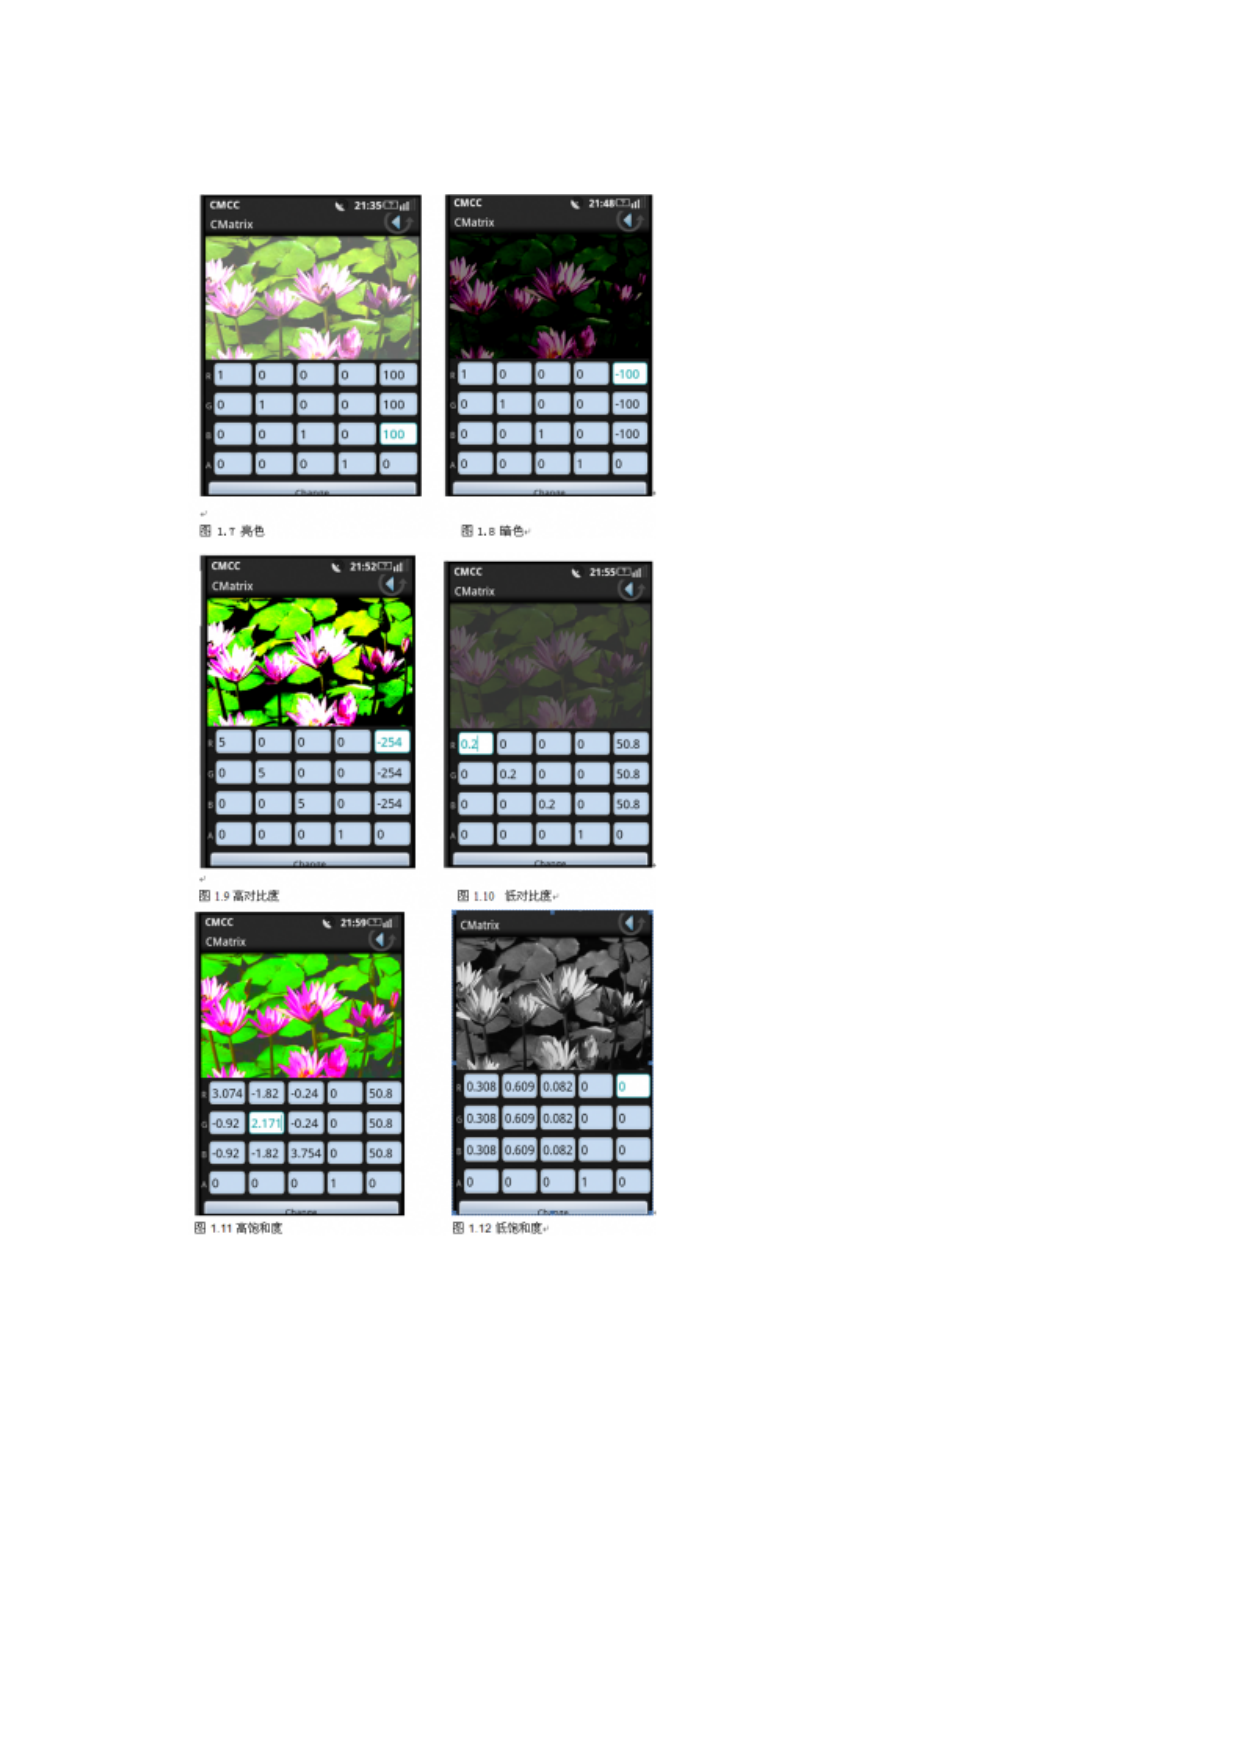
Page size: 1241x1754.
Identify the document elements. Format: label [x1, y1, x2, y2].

picture [187, 194, 657, 539]
text [187, 162, 1053, 1267]
picture [187, 552, 657, 1236]
